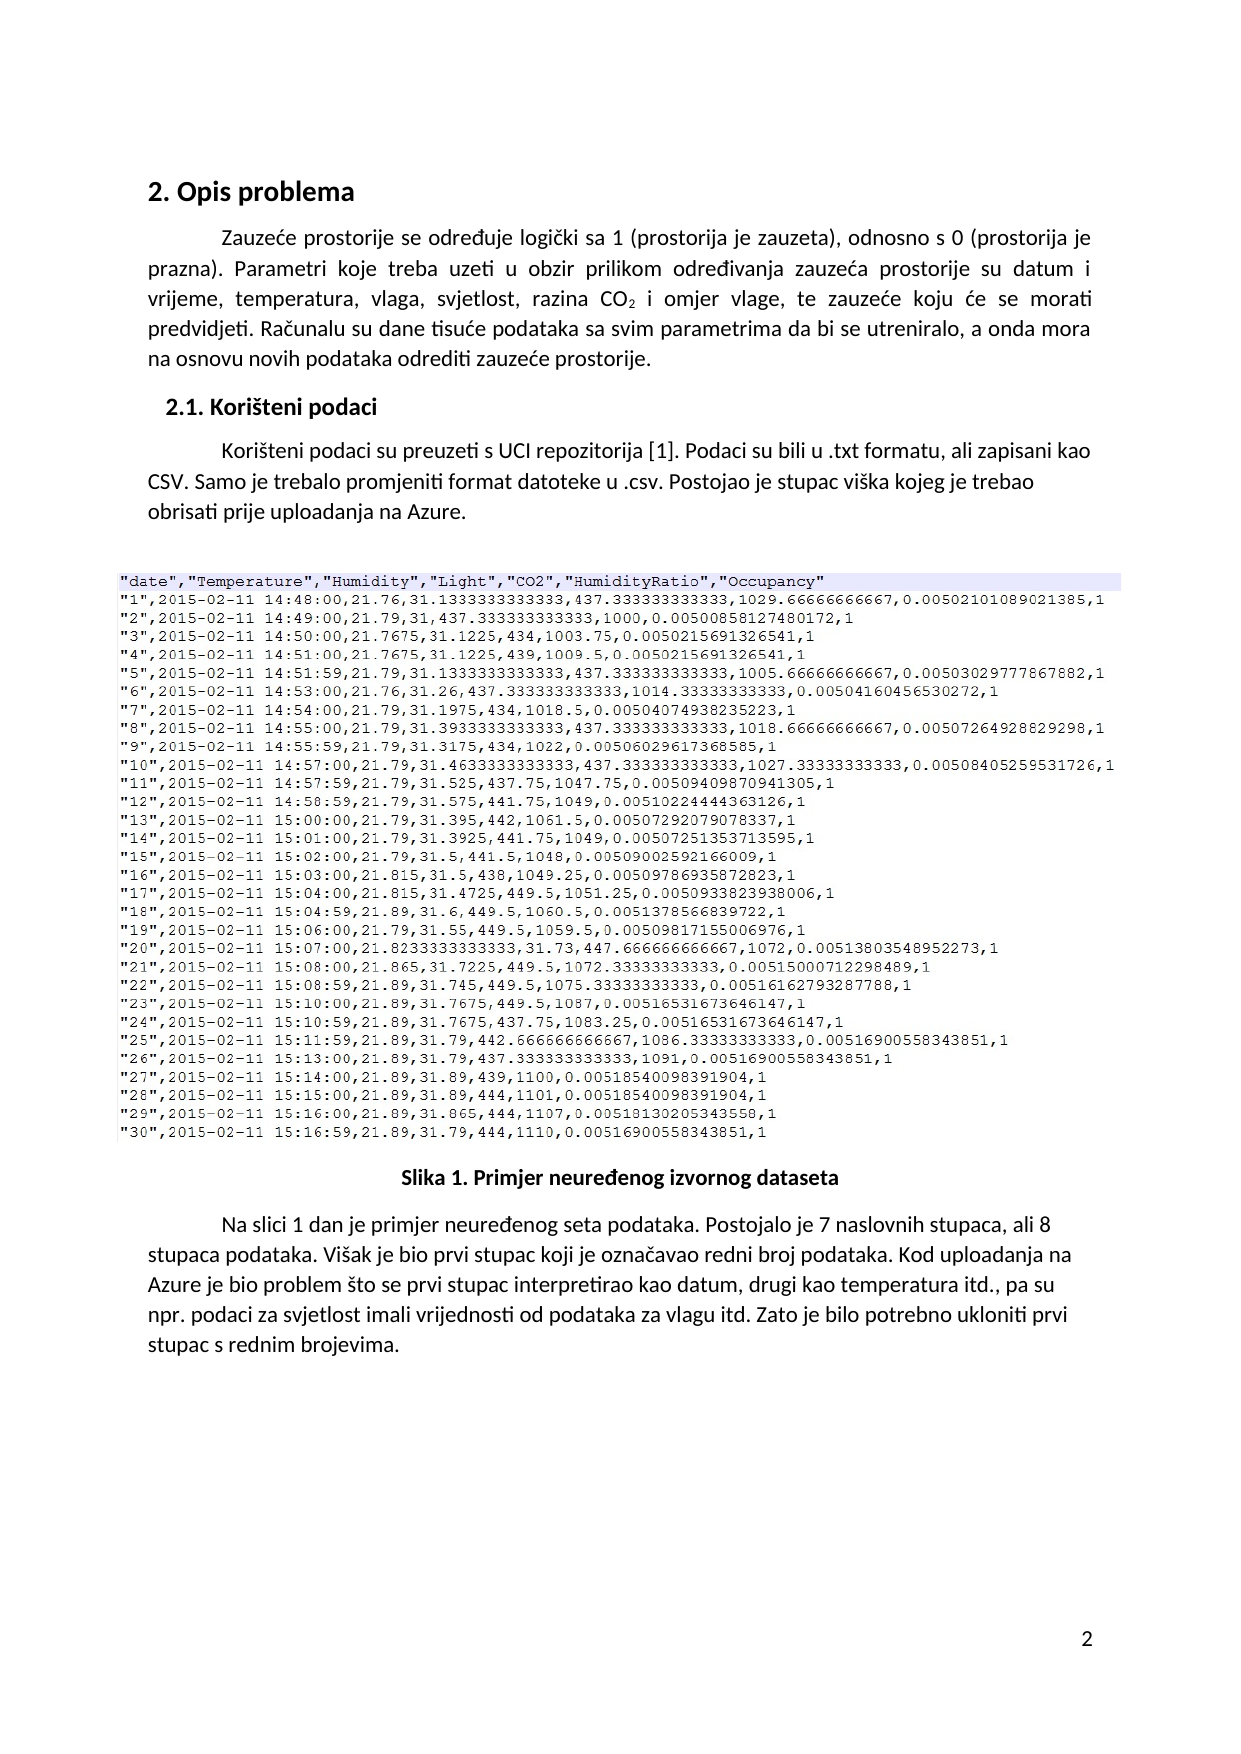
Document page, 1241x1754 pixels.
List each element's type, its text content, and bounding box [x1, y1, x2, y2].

text Na slici 1 dan je primjer neuređenog seta podataka. Postojalo je 7 naslovnih stupaca, ali 8 stupaca podataka. Višak je bio prvi stupac koji je označavao redni broj podataka. Kod uploadanja na Azure je bio problem što se prvi stupac interpretirao kao datum, drugi kao temperatura itd., pa su npr. podaci za svjetlost imali vrijednosti od podataka za vlagu itd. Zato je bilo potrebno ukloniti prvi stupac s rednim brojevima. [148, 1210, 1093, 1359]
subtitle Opis problema [148, 173, 1093, 208]
text Korišteni podaci su preuzeti s UCI repozitorija [1]. Podaci su bili u .txt formatu, ali zapisani kao CSV. Samo je trebalo promjeniti format datoteke u .csv. Postojao je stupac viška kojeg je trebao obrisati prije uploadanja na Azure. [148, 437, 1093, 525]
picture [117, 573, 1122, 1142]
text Slika 1. Primjer neuređenog izvornog dataseta [148, 1142, 1093, 1191]
subtitle Korišteni podaci [165, 391, 1093, 422]
text Zauzeće prostorije se određuje logički sa 1 (prostorija je zauzeta), odnosno s 0 (prostorija je prazna). Parametri koje treba uzeti u obzir prilikom određivanja zauzeća prostorije su datum i vrijeme, temperatura, vlaga, svjetlost, razina CO2 i omjer vlage, te zauzeće koju će se morati predvidjeti. Računalu su dane tisuće podataka sa svim parametrima da bi se utreniralo, a onda mora na osnovu novih podataka odrediti zauzeće prostorije. [148, 223, 1093, 372]
